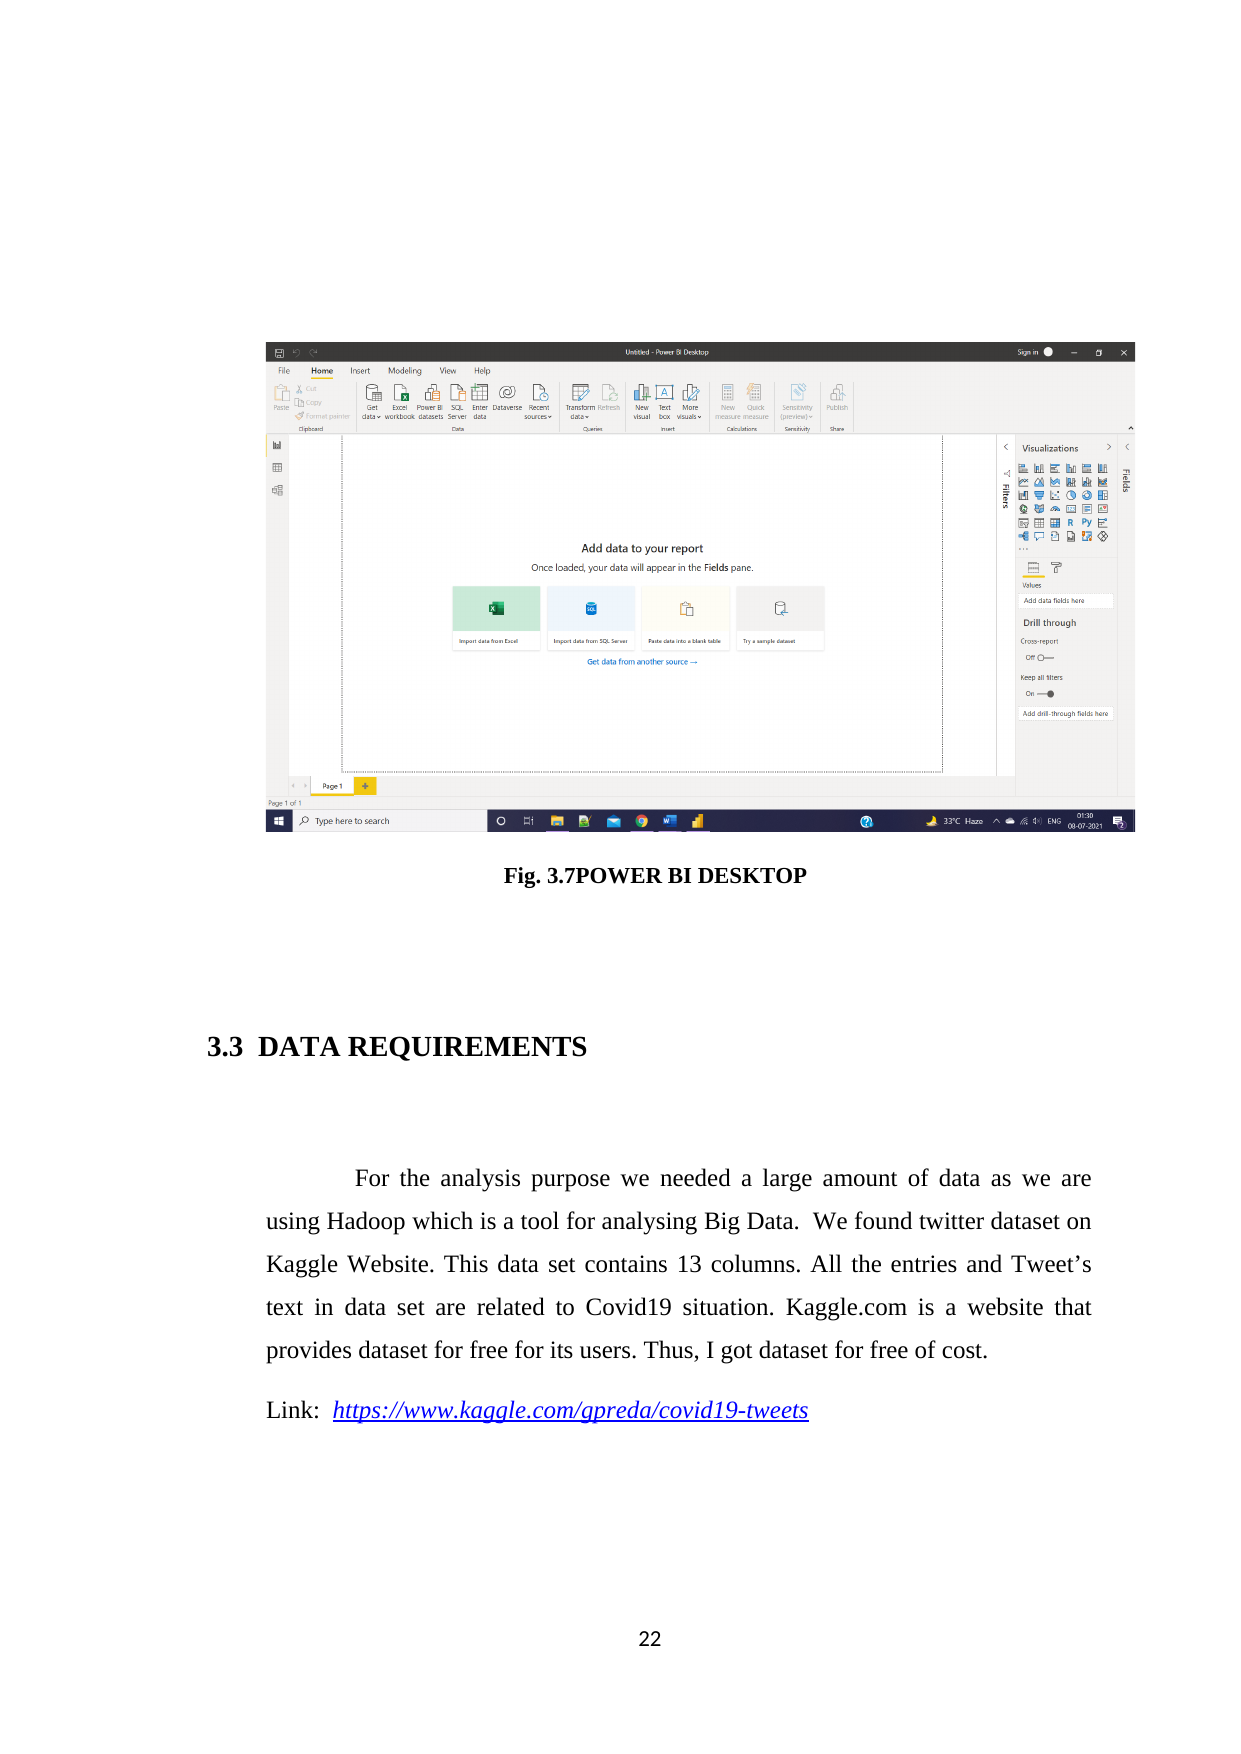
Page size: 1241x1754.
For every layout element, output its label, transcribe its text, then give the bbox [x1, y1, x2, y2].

text 9Fig. 3.7POWER BI DESKTOP [207, 862, 1092, 888]
text Link: https://www.kaggle.com/gpreda/covid19-tweets [266, 1395, 1092, 1424]
list For the analysis purpose we needed a large amount of data as we are using Hadoop which is a tool for analysing Big Data. We found twitter dataset on Kaggle Website. This data set contains 13 columns. All the entries and Tweet’s text in data set are related to Covid19 situation. Kaggle.com is a website that provides dataset for free for its users. Thus, I got dataset for free of cost. [266, 1163, 1092, 1364]
text 3.3 DATA REQUIREMENTS [207, 1029, 1092, 1062]
picture [265, 342, 1136, 832]
